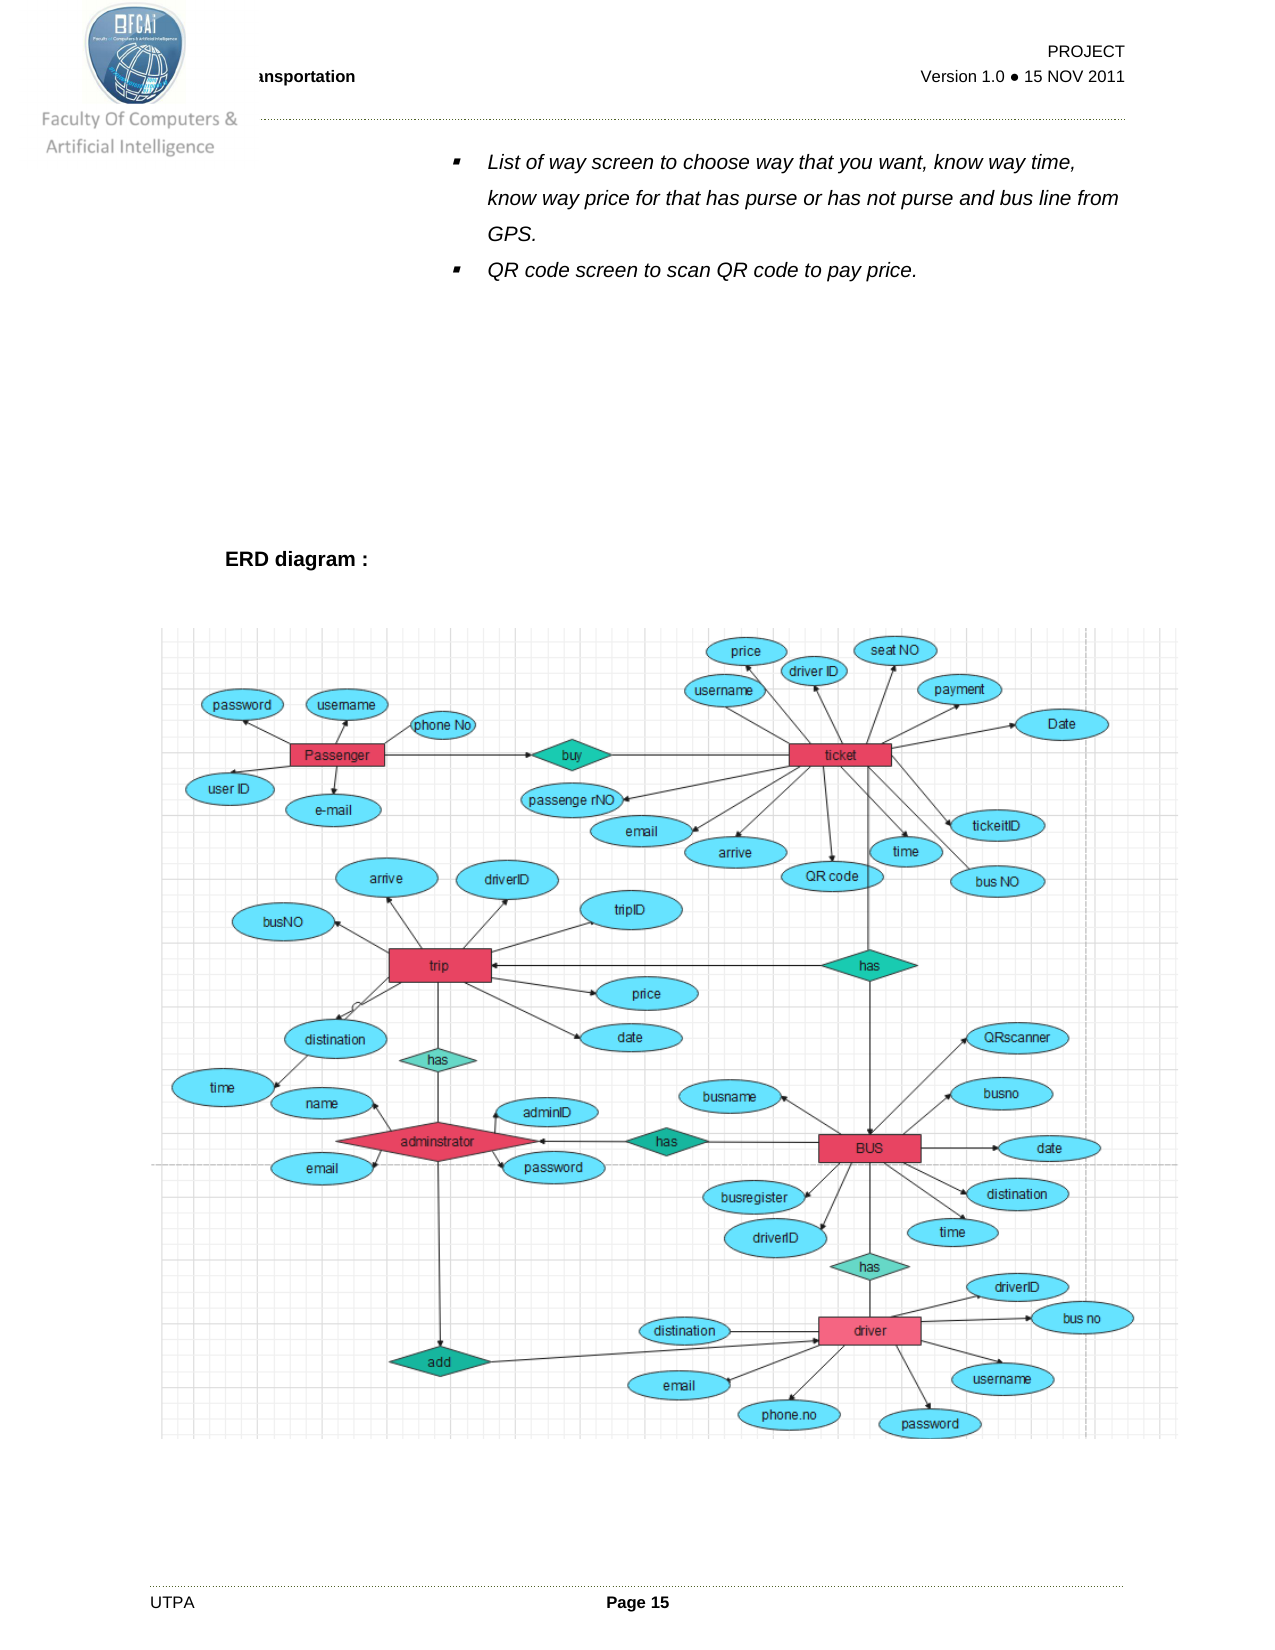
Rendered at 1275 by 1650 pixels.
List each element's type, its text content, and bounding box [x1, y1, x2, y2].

picture [18, 0, 260, 169]
list QR code screen to scan QR code to pay price. [450, 258, 1125, 282]
picture [150, 628, 1178, 1438]
list List of way screen to choose way that you want, know way time, know way price for that has purse or has not purse and bus line from GPS. [450, 150, 1125, 246]
subtitle ERD diagram : [225, 542, 1125, 573]
